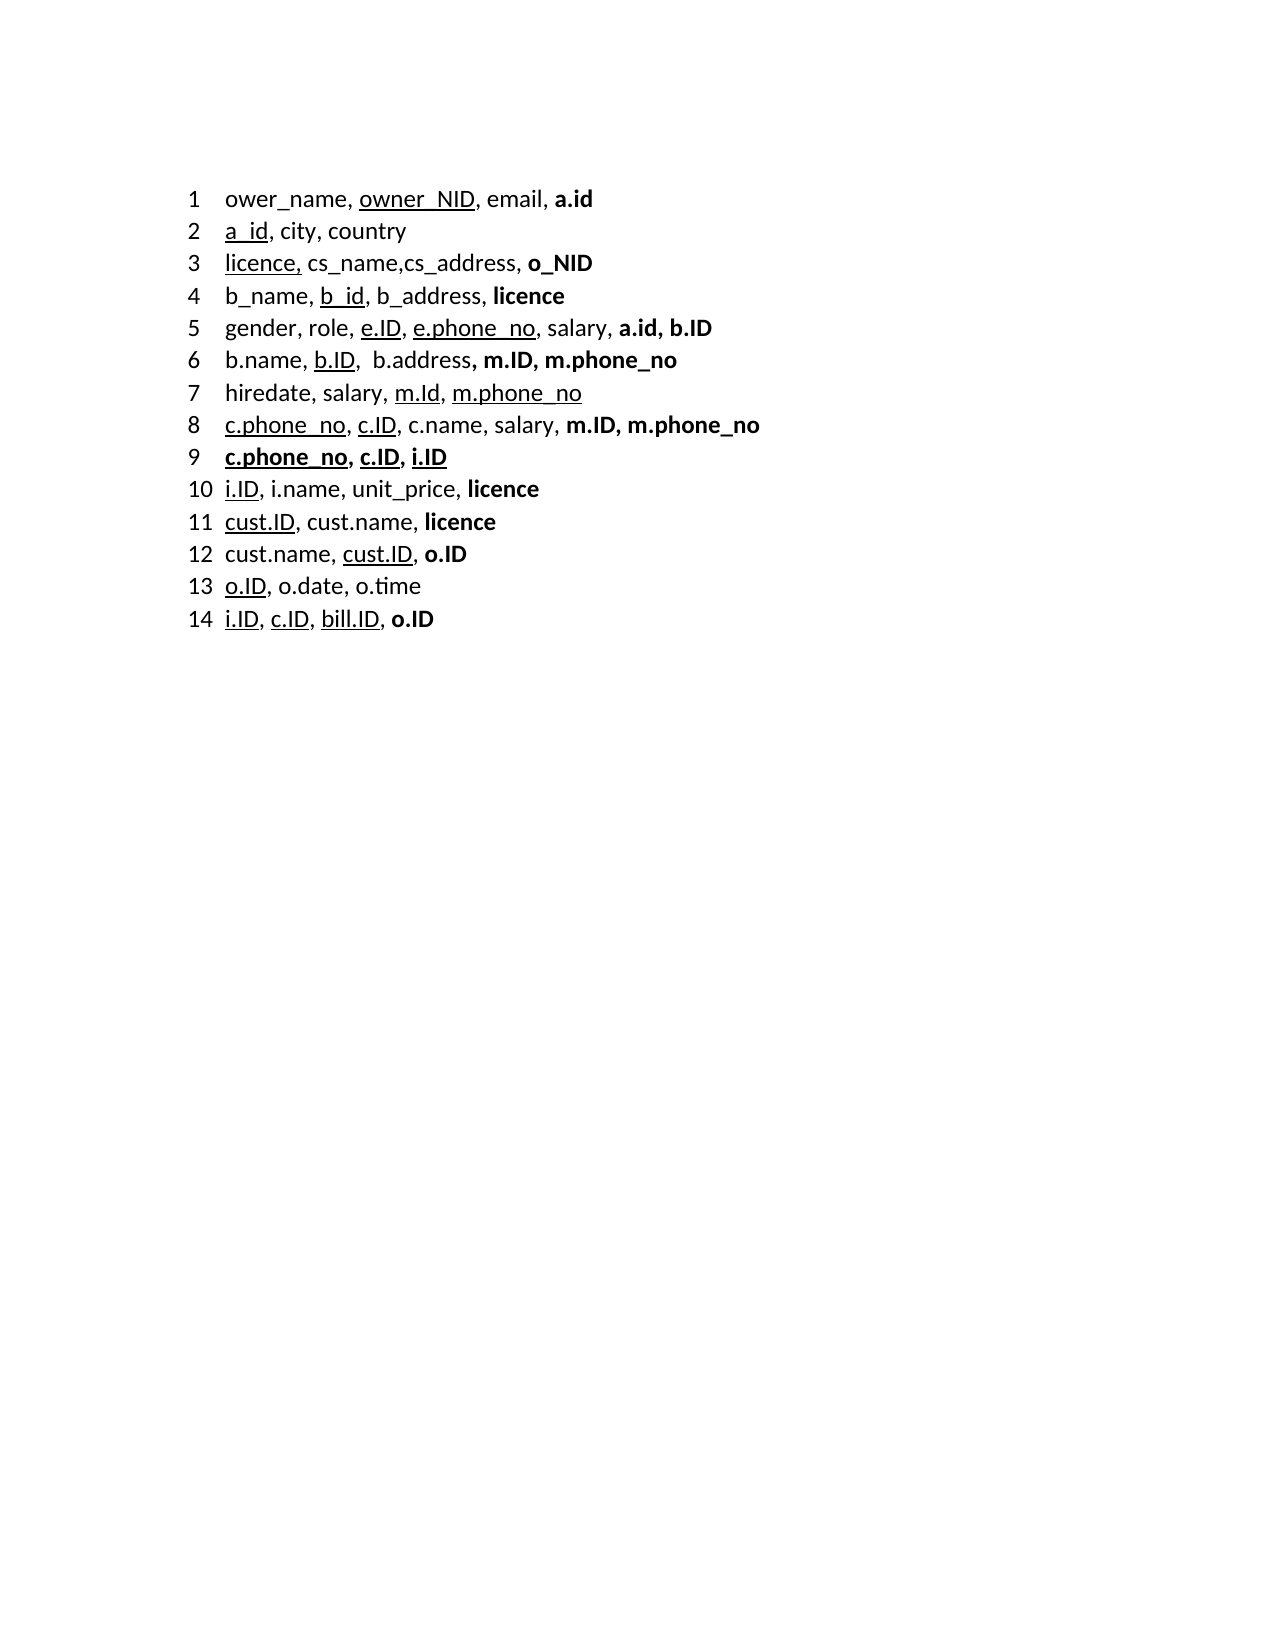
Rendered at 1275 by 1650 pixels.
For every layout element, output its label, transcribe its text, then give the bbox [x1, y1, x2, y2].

list b.name, b.ID, b.address, m.ID, m.phone_no [187, 344, 1125, 375]
list o.ID, o.date, o.time [187, 570, 1125, 601]
list hiredate, salary, m.Id, m.phone_no [187, 377, 1125, 407]
list gender, role, e.ID, e.phone_no, salary, a.id, b.ID [187, 312, 1125, 343]
list a_id, city, country [187, 215, 1125, 246]
list i.ID, i.name, unit_price, licence [187, 473, 1125, 504]
list cust.ID, cust.name, licence [187, 506, 1125, 536]
list i.ID, c.ID, bill.ID, o.ID [187, 603, 1125, 633]
list ower_name, owner_NID, email, a.id [187, 183, 1125, 213]
list c.phone_no, c.ID, i.ID [187, 441, 1125, 472]
list b_name, b_id, b_address, licence [187, 280, 1125, 310]
list cust.name, cust.ID, o.ID [187, 538, 1125, 569]
list licence, cs_name,cs_address, o_NID [187, 247, 1125, 278]
list c.phone_no, c.ID, c.name, salary, m.ID, m.phone_no [187, 409, 1125, 439]
